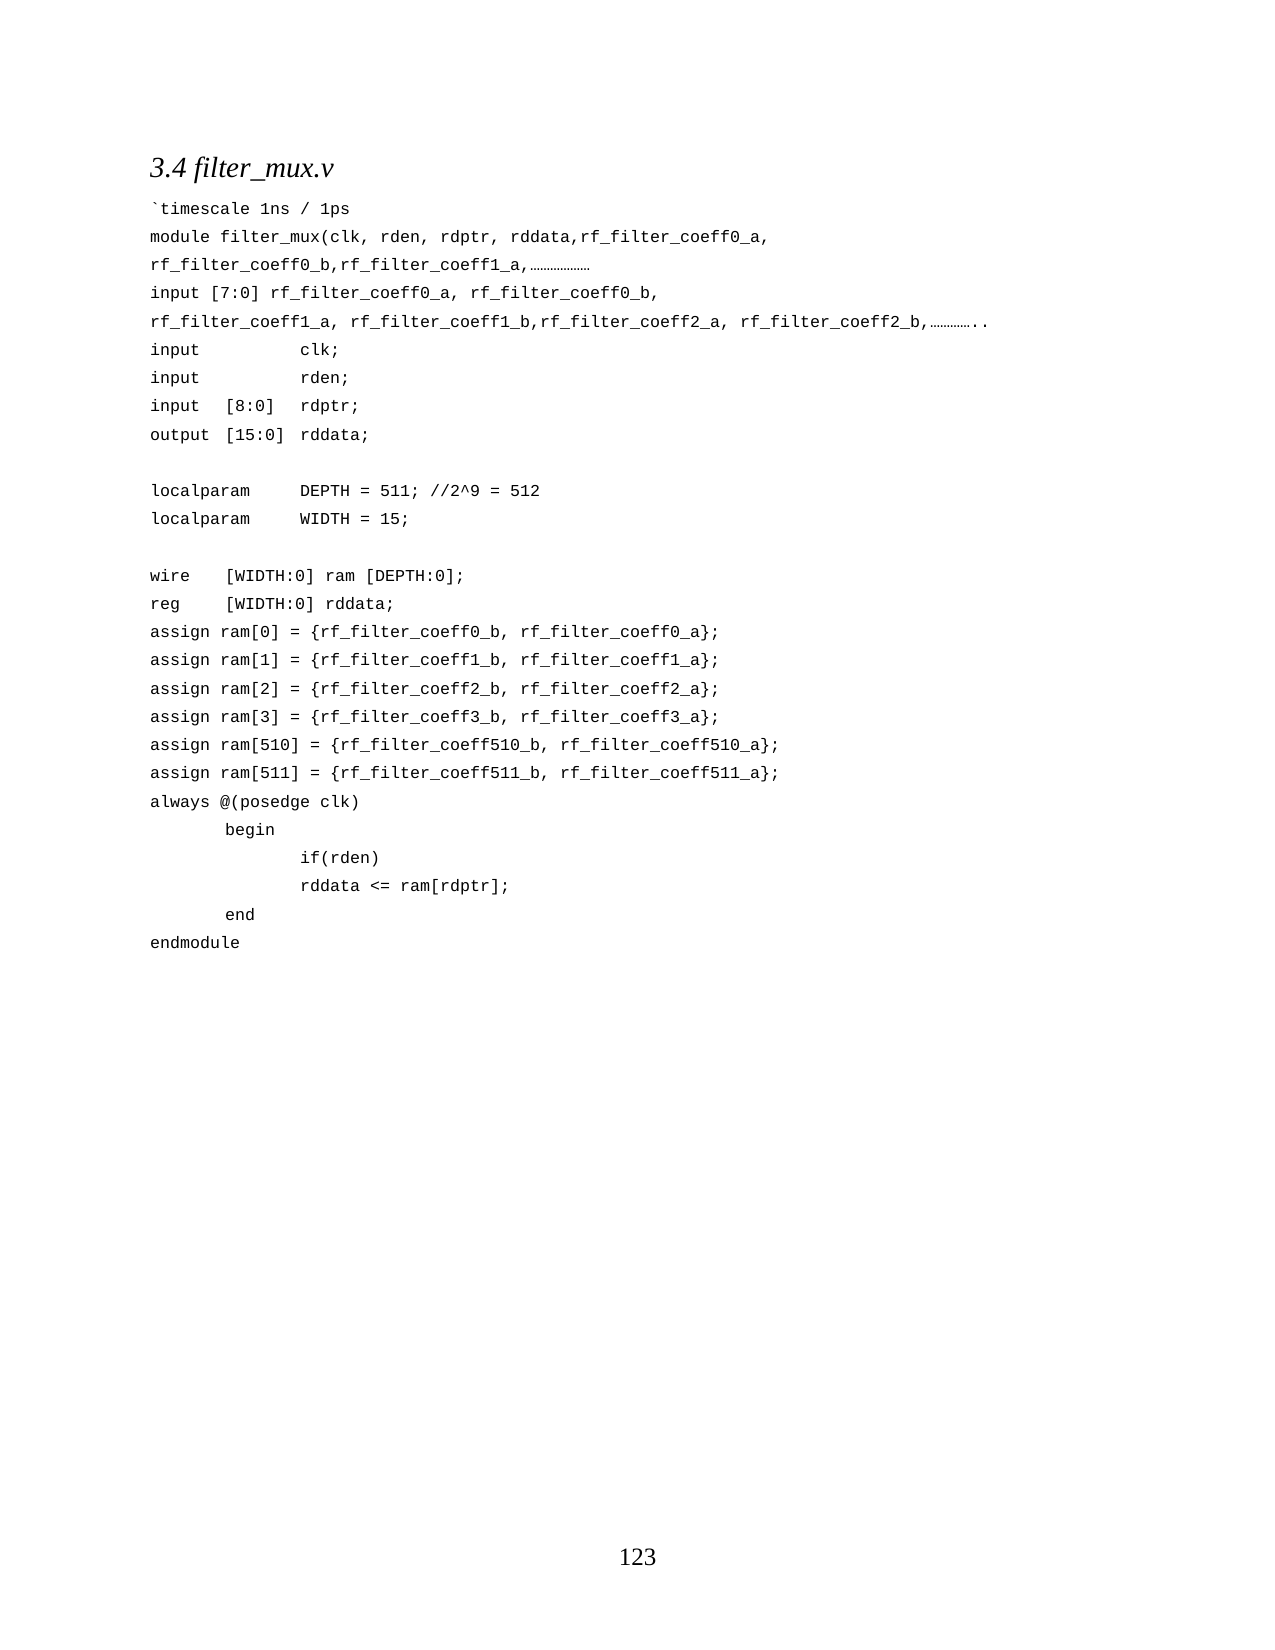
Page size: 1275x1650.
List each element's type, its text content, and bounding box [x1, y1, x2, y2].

text localparam WIDTH = 15; [150, 511, 1125, 530]
text module filter_mux(clk, rden, rdptr, rddata,rf_filter_coeff0_a, rf_filter_coeff0_b,rf_filter_coeff1_a,……………… [150, 228, 1125, 276]
text assign ram[0] = {rf_filter_coeff0_b, rf_filter_coeff0_a}; [150, 624, 1125, 643]
text end [150, 906, 1125, 925]
text input [7:0] rf_filter_coeff0_a, rf_filter_coeff0_b, [150, 285, 1125, 304]
text input clk; [150, 341, 1125, 360]
text reg [WIDTH:0] rddata; [150, 596, 1125, 614]
text always @(posedge clk) [150, 793, 1125, 812]
text rddata <= ram[rdptr]; [150, 878, 1125, 897]
text assign ram[511] = {rf_filter_coeff511_b, rf_filter_coeff511_a}; [150, 765, 1125, 784]
text begin [150, 821, 1125, 840]
text rf_filter_coeff1_a, rf_filter_coeff1_b,rf_filter_coeff2_a, rf_filter_coeff2_b,………….. [150, 313, 1125, 332]
text localparam DEPTH = 511; //2^9 = 512 [150, 483, 1125, 501]
text input [8:0] rdptr; [150, 398, 1125, 417]
text 3.4 filter_mux.v [150, 150, 1125, 183]
text if(rden) [150, 849, 1125, 868]
text assign ram[510] = {rf_filter_coeff510_b, rf_filter_coeff510_a}; [150, 737, 1125, 756]
text assign ram[1] = {rf_filter_coeff1_b, rf_filter_coeff1_a}; [150, 652, 1125, 671]
text input rden; [150, 370, 1125, 388]
text `timescale 1ns / 1ps [150, 200, 1125, 219]
text assign ram[3] = {rf_filter_coeff3_b, rf_filter_coeff3_a}; [150, 708, 1125, 727]
text assign ram[2] = {rf_filter_coeff2_b, rf_filter_coeff2_a}; [150, 680, 1125, 699]
text endmodule [150, 934, 1125, 953]
text output [15:0] rddata; [150, 426, 1125, 445]
text wire [WIDTH:0] ram [DEPTH:0]; [150, 567, 1125, 586]
